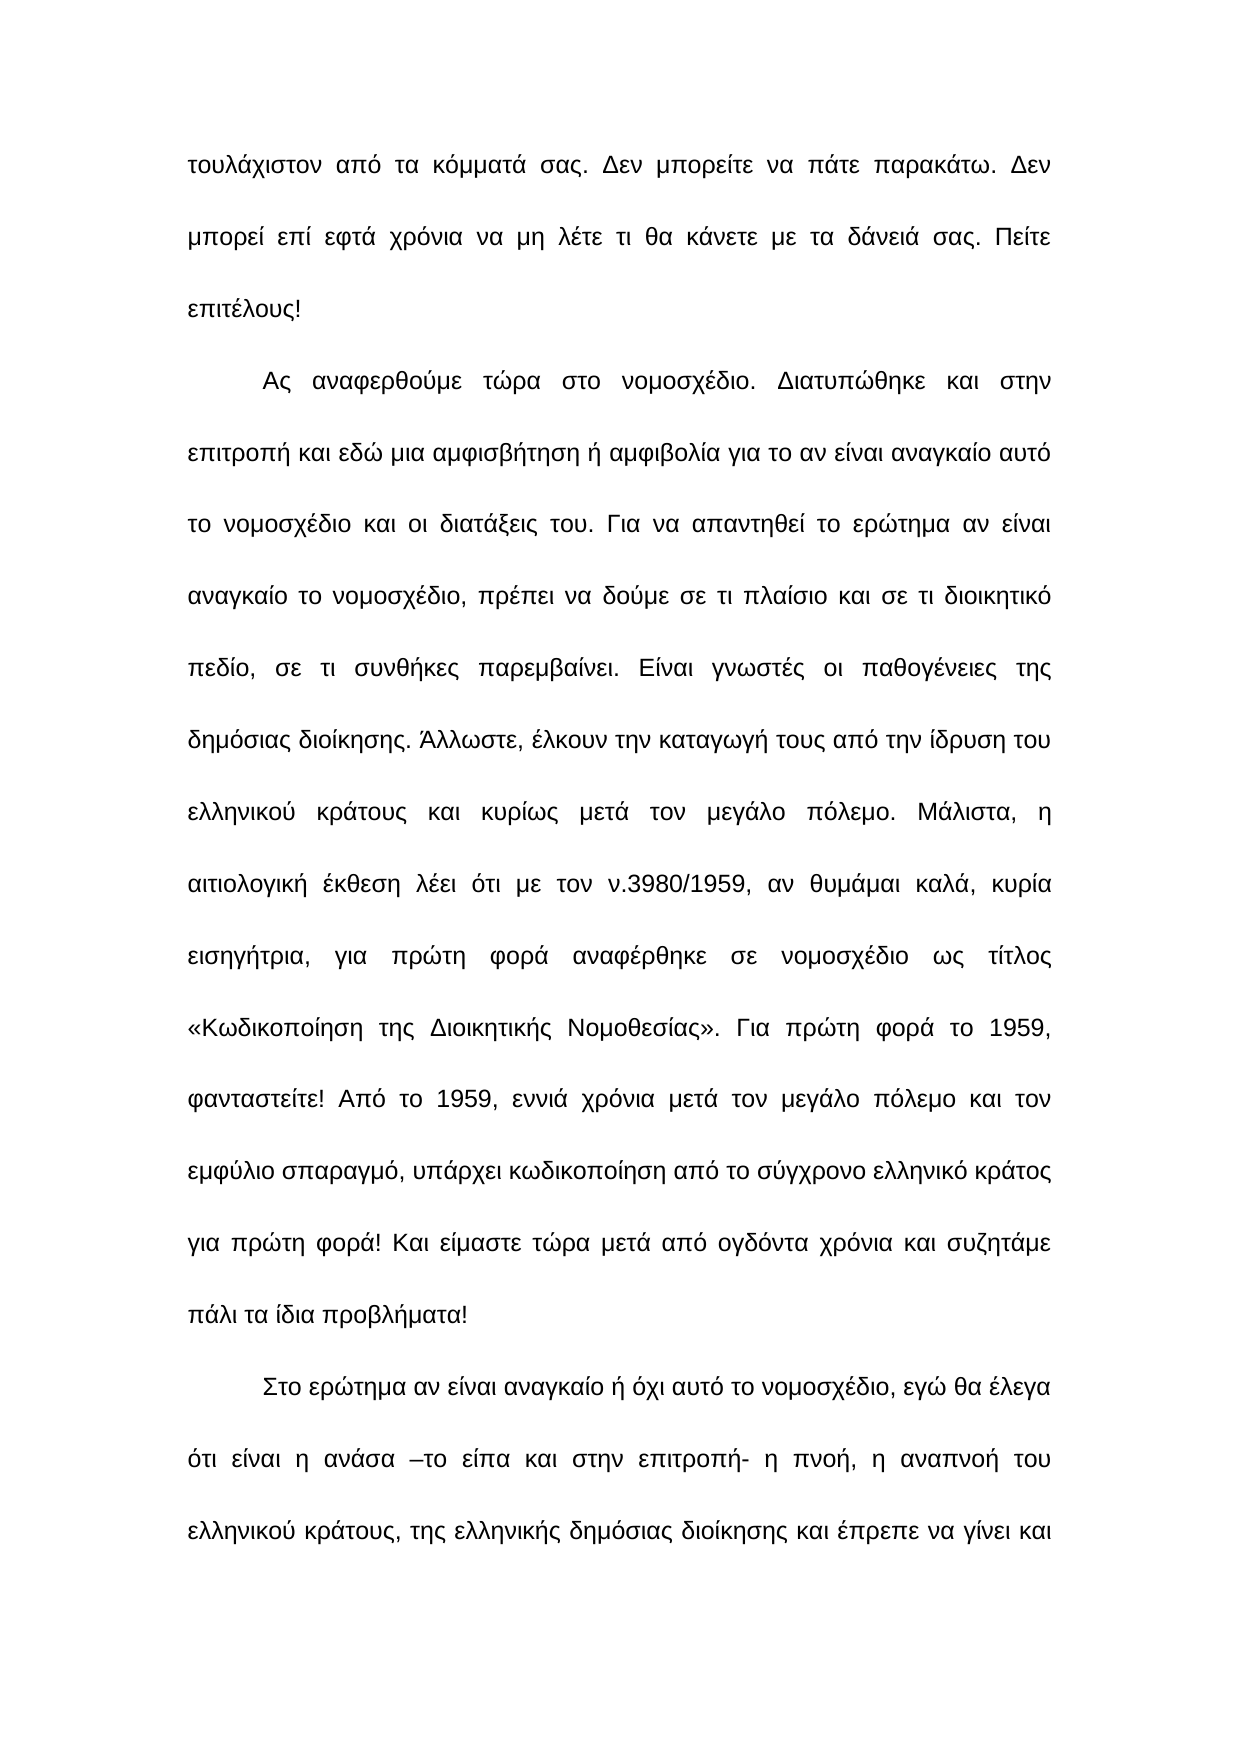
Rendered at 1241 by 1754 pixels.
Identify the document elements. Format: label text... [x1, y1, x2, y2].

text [187, 150, 1053, 322]
text Ας αναφερθούμε τώρα στο νομοσχέδιο. Διατυπώθηκε και στην επιτροπή και εδώ μια αμφισβήτηση ή αμφιβολία για το αν είναι αναγκαίο αυτό το νομοσχέδιο και οι διατάξεις του. Για να απαντηθεί το ερώτημα αν είναι αναγκαίο το νομοσχέδιο, πρέπει να δούμε σε τι πλαίσιο και σε τι διοικητικό πεδίο, σε τι συνθήκες παρεμβαίνει. Είναι γνωστές οι παθογένειες της δημόσιας διοίκησης. Άλλωστε, έλκουν την καταγωγή τους από την ίδρυση του ελληνικού κράτους και κυρίως μετά τον μεγάλο πόλεμο. Μάλιστα, η αιτιολογική έκθεση λέει ότι με τον ν.3980/1959, αν θυμάμαι καλά, κυρία εισηγήτρια, για πρώτη φορά αναφέρθηκε σε νομοσχέδιο ως τίτλος «Κωδικοποίηση της Διοικητικής Νομοθεσίας». Για πρώτη φορά το 1959, φανταστείτε! Από το 1959, εννιά χρόνια μετά τον μεγάλο πόλεμο και τον εμφύλιο σπαραγμό, υπάρχει κωδικοποίηση από το σύγχρονο ελληνικό κράτος για πρώτη φορά! Και είμαστε τώρα μετά από ογδόντα χρόνια και συζητάμε πάλι τα ίδια προβλήματα! [187, 366, 1053, 1329]
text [187, 1372, 1053, 1544]
